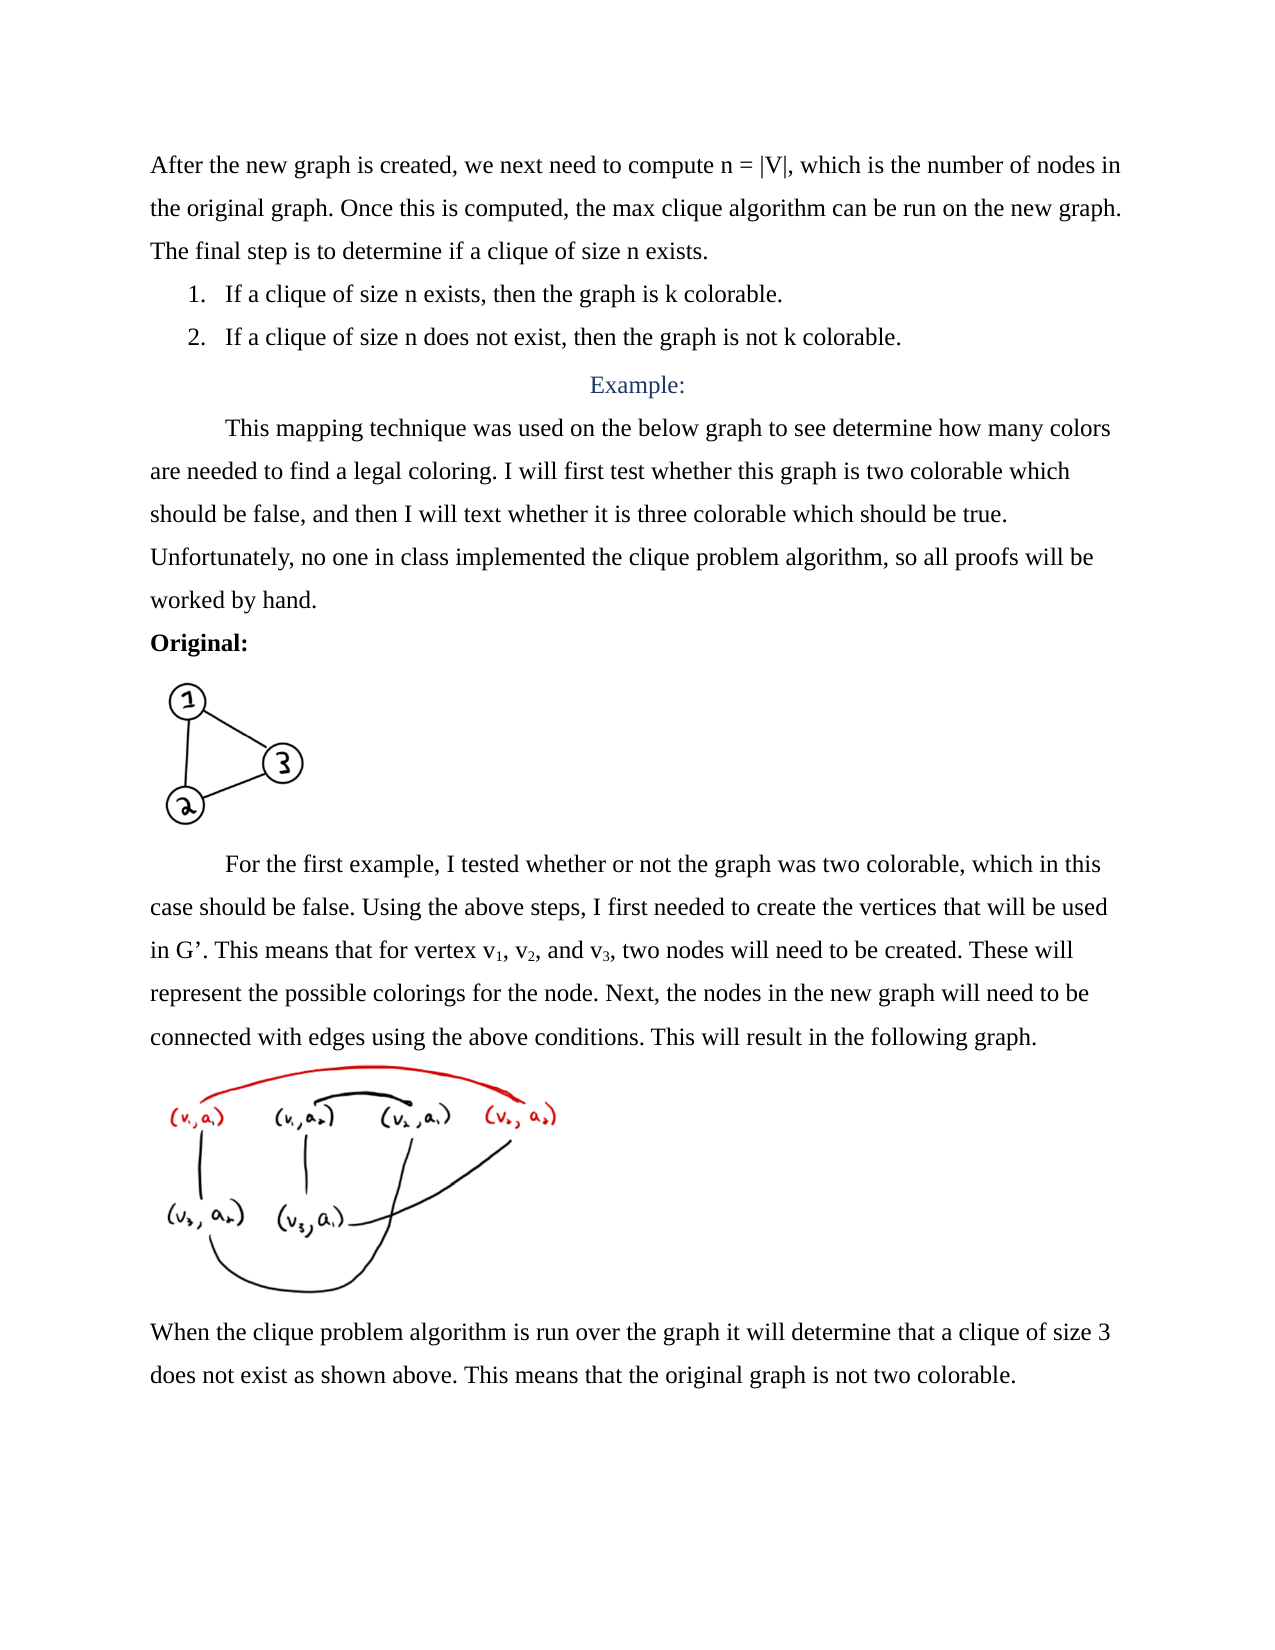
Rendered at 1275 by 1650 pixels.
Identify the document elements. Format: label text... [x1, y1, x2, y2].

text Original: [150, 628, 1125, 657]
picture [150, 1064, 563, 1302]
text For the first example, I tested whether or not the graph was two colorable, which in this case should be false. Using the above steps, I first needed to create the vertices that will be used in G’. This means that for vertex v1, v2, and v3, two nodes will need to be created. These will represent the possible colorings for the node. Next, the nodes in the new graph will need to be connected with edges using the above conditions. This will result in the following graph. [150, 849, 1125, 1050]
subtitle Example: [150, 370, 1125, 398]
text When the clique problem algorithm is run over the graph it will determine that a clique of size 3 does not exist as shown above. This means that the original graph is not two colorable. [150, 1317, 1125, 1389]
text This mapping technique was used on the below graph to see determine how many colors are needed to find a legal coloring. I will first test whether this graph is two colorable which should be false, and then I will text whether it is three colorable which should be true. Unfortunately, no one in class implemented the clique problem algorithm, so all proofs will be worked by hand. [150, 413, 1125, 614]
picture [150, 671, 319, 834]
text After the new graph is created, we next need to compute n = |V|, which is the number of nodes in the original graph. Once this is computed, the max clique algorithm can be run on the new graph. The final step is to determine if a clique of size n exists. [150, 150, 1125, 265]
list If a clique of size n does not exist, then the graph is not k colorable. [187, 322, 1125, 351]
list If a clique of size n exists, then the graph is k colorable. [187, 279, 1125, 308]
